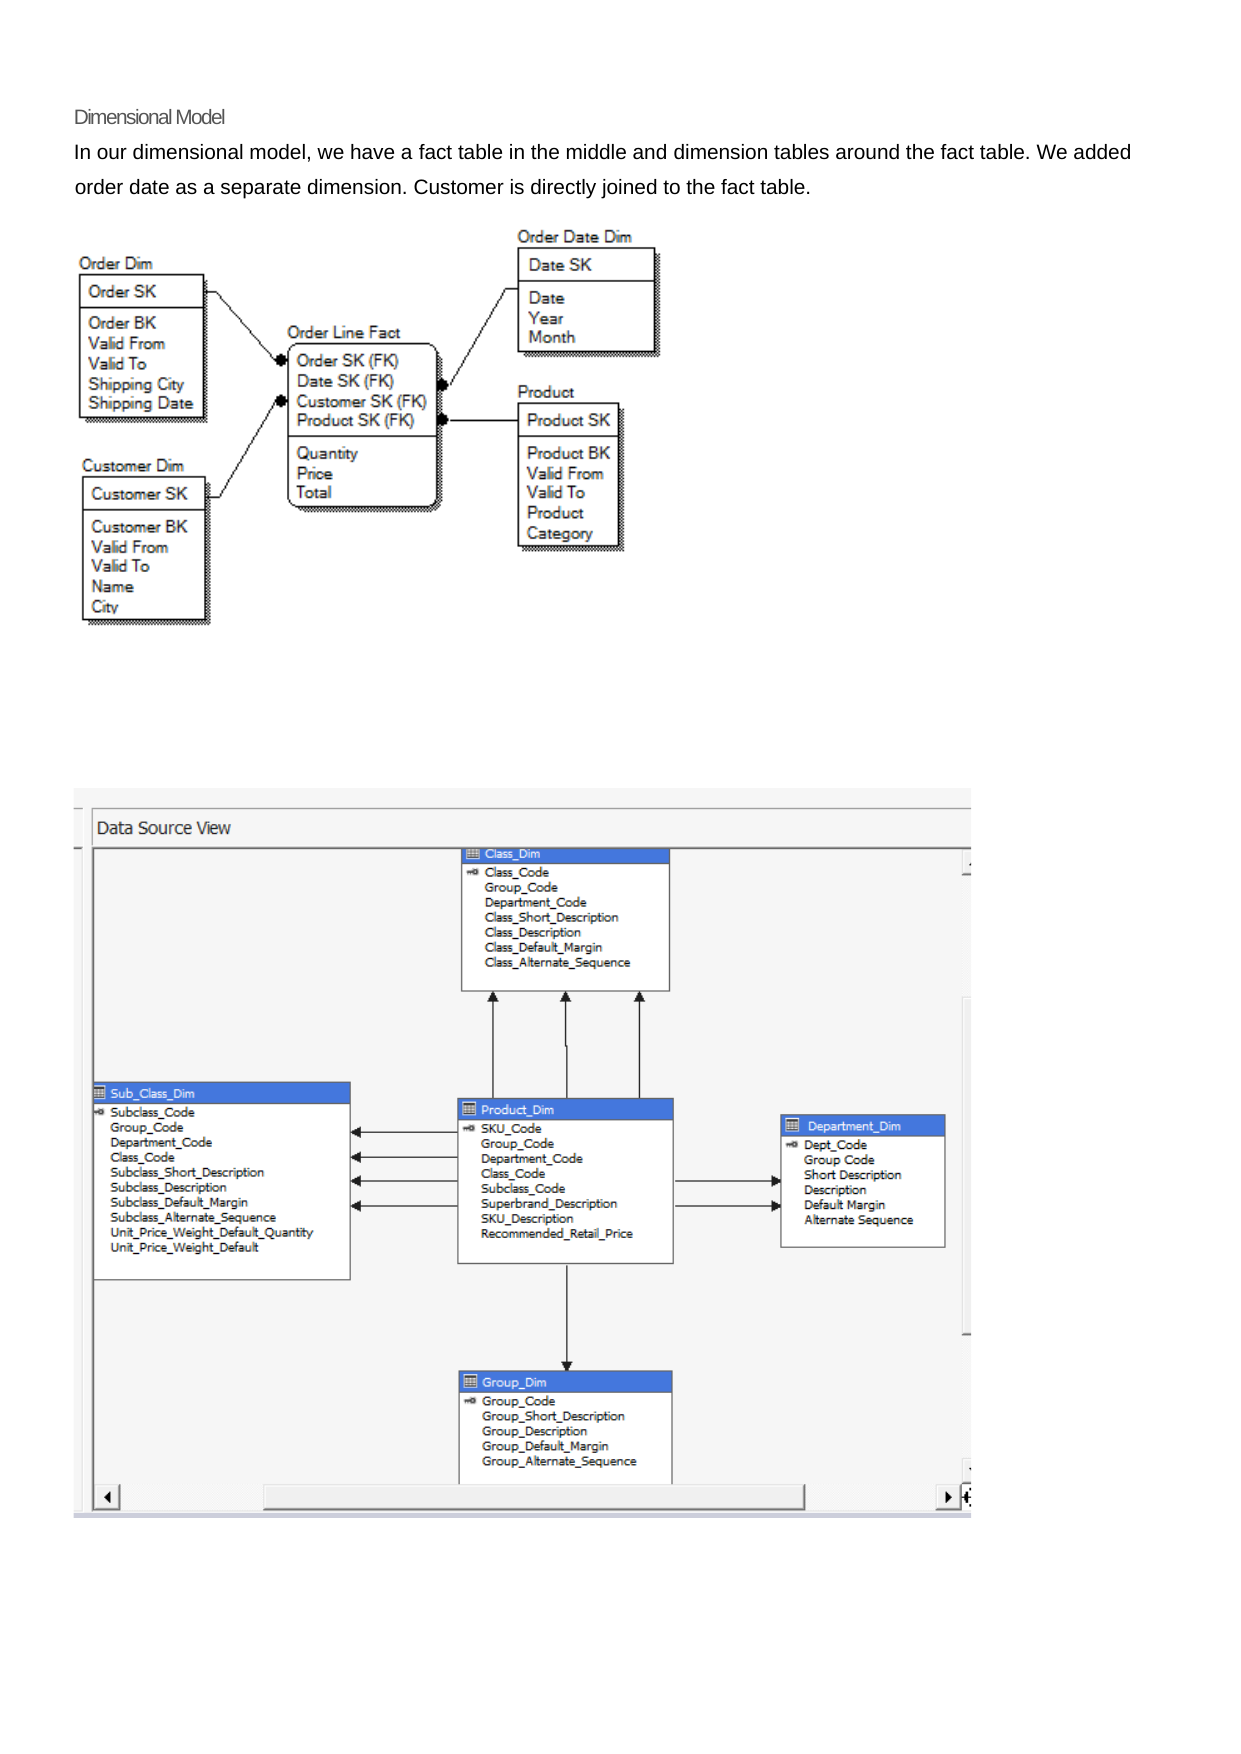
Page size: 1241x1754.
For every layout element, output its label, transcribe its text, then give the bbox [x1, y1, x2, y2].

picture [73, 225, 665, 630]
picture [73, 788, 972, 1518]
text Dimensional Model [73, 105, 1164, 129]
text In our dimensional model, we have a fact table in the middle and dimension tables around the fact table. We added order date as a separate dimension. Customer is directly joined to the fact table. [73, 140, 1164, 198]
